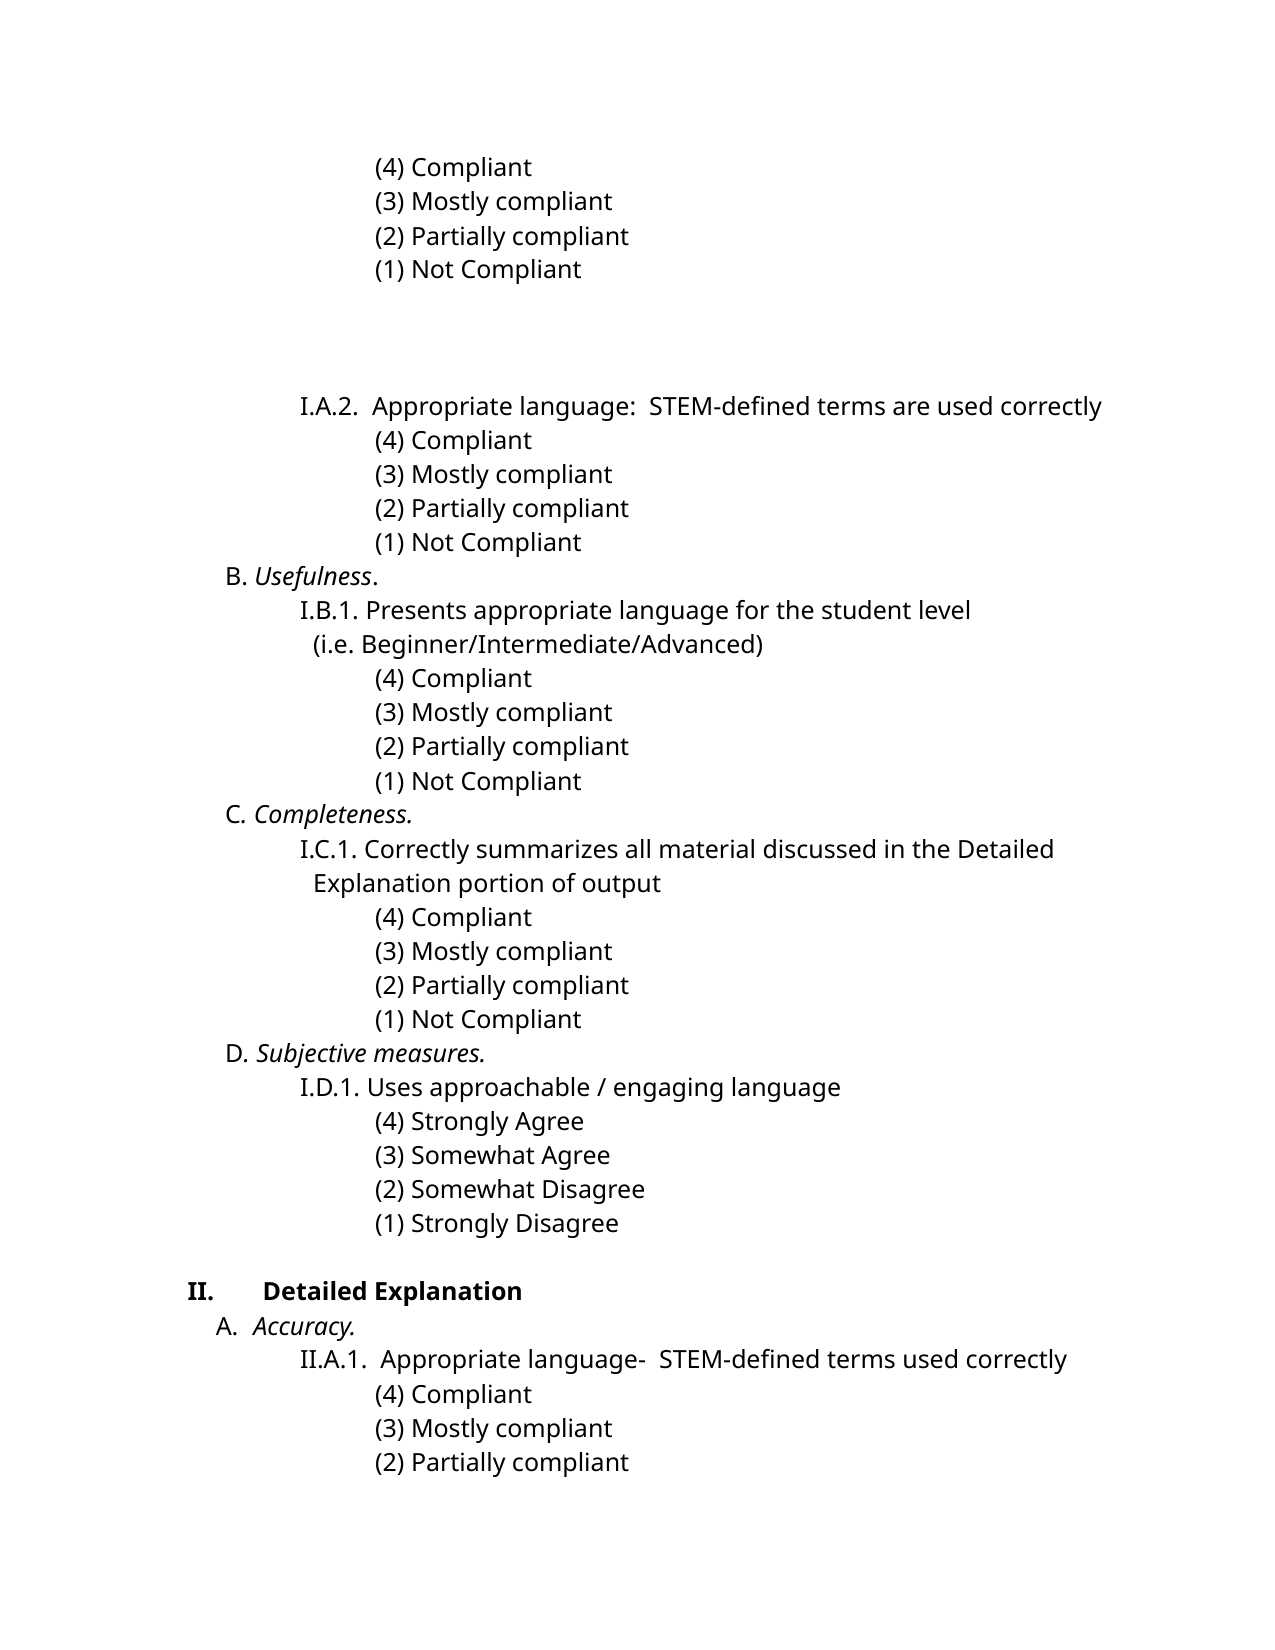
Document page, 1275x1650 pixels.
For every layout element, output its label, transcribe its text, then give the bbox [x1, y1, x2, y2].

text II.A.1. Appropriate language- STEM-defined terms used correctly [150, 1342, 1125, 1376]
list Accuracy. [216, 1308, 1125, 1342]
text (i.e. Beginner/Intermediate/Advanced) [300, 627, 1125, 661]
text (2) Partially compliant [150, 491, 1125, 525]
text (3) Somewhat Agree [150, 1138, 1125, 1172]
text C. Completeness. [150, 797, 1125, 831]
text (4) Compliant [150, 661, 1125, 695]
text D. Subjective measures. [150, 1036, 1125, 1070]
text (1) Not Compliant [150, 525, 1125, 559]
text (4) Compliant [150, 1376, 1125, 1410]
text (3) Mostly compliant [150, 184, 1125, 218]
text (3) Mostly compliant [150, 933, 1125, 967]
text Explanation portion of output [300, 865, 1125, 899]
text I.B.1. Presents appropriate language for the student level [300, 593, 1125, 627]
text (2) Partially compliant [150, 967, 1125, 1002]
text (3) Mostly compliant [150, 695, 1125, 729]
text (4) Compliant [150, 899, 1125, 933]
text (4) Compliant [150, 422, 1125, 457]
text (3) Mostly compliant [150, 1410, 1125, 1444]
text B. Usefulness. [150, 559, 1125, 593]
text (1) Not Compliant [150, 1002, 1125, 1036]
text I.C.1. Correctly summarizes all material discussed in the Detailed [300, 831, 1125, 865]
text (2) Partially compliant [150, 1444, 1125, 1478]
text (2) Somewhat Disagree [150, 1172, 1125, 1206]
text (4) Compliant [150, 150, 1125, 184]
text (3) Mostly compliant [150, 457, 1125, 491]
text (4) Strongly Agree [150, 1104, 1125, 1138]
text (1) Not Compliant [150, 252, 1125, 286]
text (1) Strongly Disagree [150, 1206, 1125, 1240]
text (1) Not Compliant [150, 763, 1125, 797]
list Detailed Explanation [187, 1274, 1125, 1308]
text I.A.2. Appropriate language: STEM-defined terms are used correctly [300, 388, 1125, 422]
text (2) Partially compliant [150, 729, 1125, 763]
text (2) Partially compliant [150, 218, 1125, 252]
text I.D.1. Uses approachable / engaging language [150, 1070, 1125, 1104]
